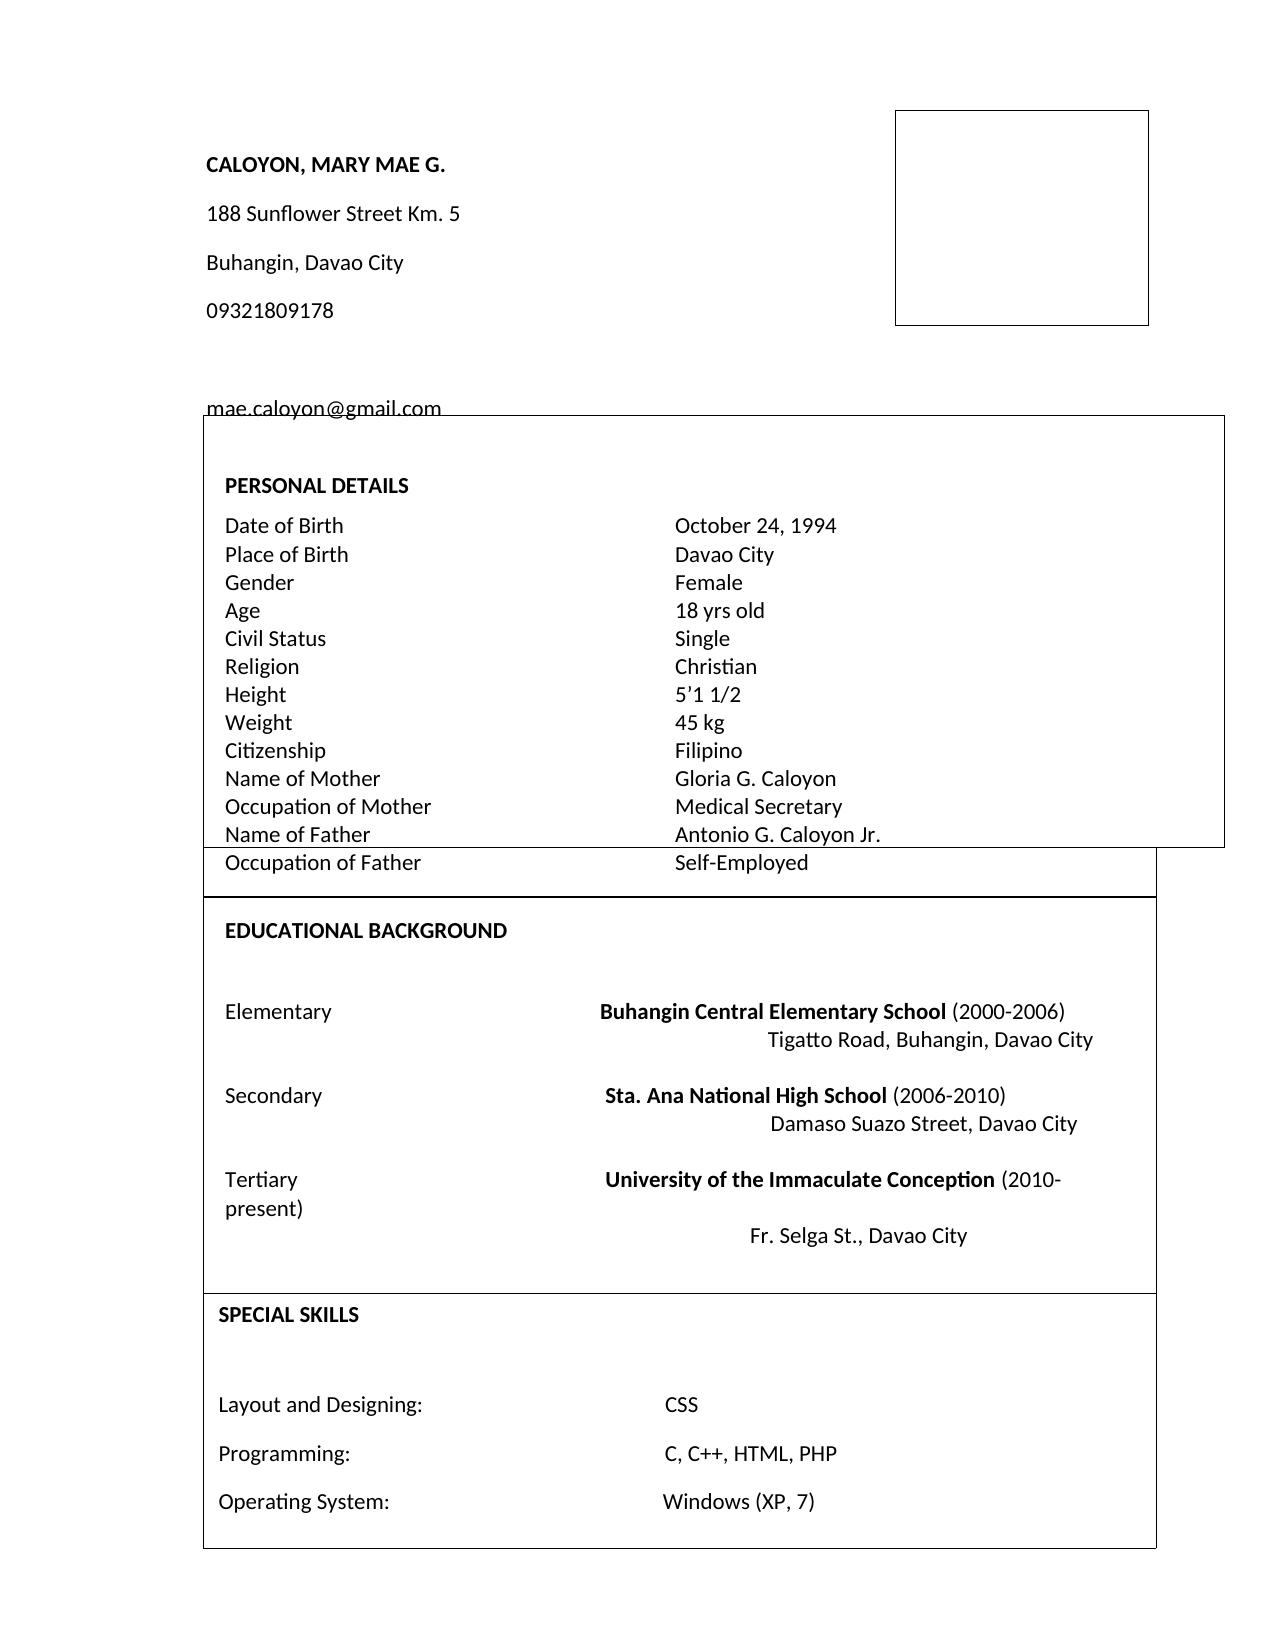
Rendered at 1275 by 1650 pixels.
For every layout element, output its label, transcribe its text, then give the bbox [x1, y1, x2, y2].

text Occupation of Father Self-Employed [225, 848, 1125, 876]
text Citizenship Filipino [225, 736, 1125, 764]
text Date of Birth October 24, 1994 [225, 512, 1125, 540]
text 09321809178 [206, 297, 895, 324]
text Occupation of Mother Medical Secretary [225, 792, 1125, 820]
text Buhangin, Davao City [206, 248, 895, 276]
text Tigatto Road, Buhangin, Davao City [225, 1026, 1125, 1053]
text CALOYON, MARY MAE G. [206, 150, 895, 178]
text Secondary Sta. Ana National High School (2006-2010) [225, 1082, 1125, 1109]
text Age 18 yrs old [225, 596, 1125, 624]
text 188 Sunflower Street Km. 5 [206, 199, 895, 227]
text Name of Mother Gloria G. Caloyon [225, 764, 1125, 792]
text Height 5’1 1/2 [225, 680, 1125, 708]
text Religion Christian [225, 652, 1125, 680]
text EDUCATIONAL BACKGROUND [225, 916, 1125, 944]
text Damaso Suazo Street, Davao City [225, 1109, 1125, 1138]
text Gender Female [225, 568, 1125, 596]
text Place of Birth Davao City [225, 540, 1125, 568]
text Elementary Buhangin Central Elementary School (2000-2006) [225, 997, 1125, 1026]
text Tertiary University of the Immaculate Conception (2010-present) [225, 1166, 1125, 1222]
text Name of Father Antonio G. Caloyon Jr. [225, 820, 1125, 848]
text Civil Status Single [225, 624, 1125, 652]
text Fr. Selga St., Davao City [225, 1222, 1125, 1250]
text PERSONAL DETAILS [225, 471, 1125, 499]
text mae.caloyon@gmail.com [206, 394, 1125, 422]
text Weight 45 kg [225, 708, 1125, 736]
